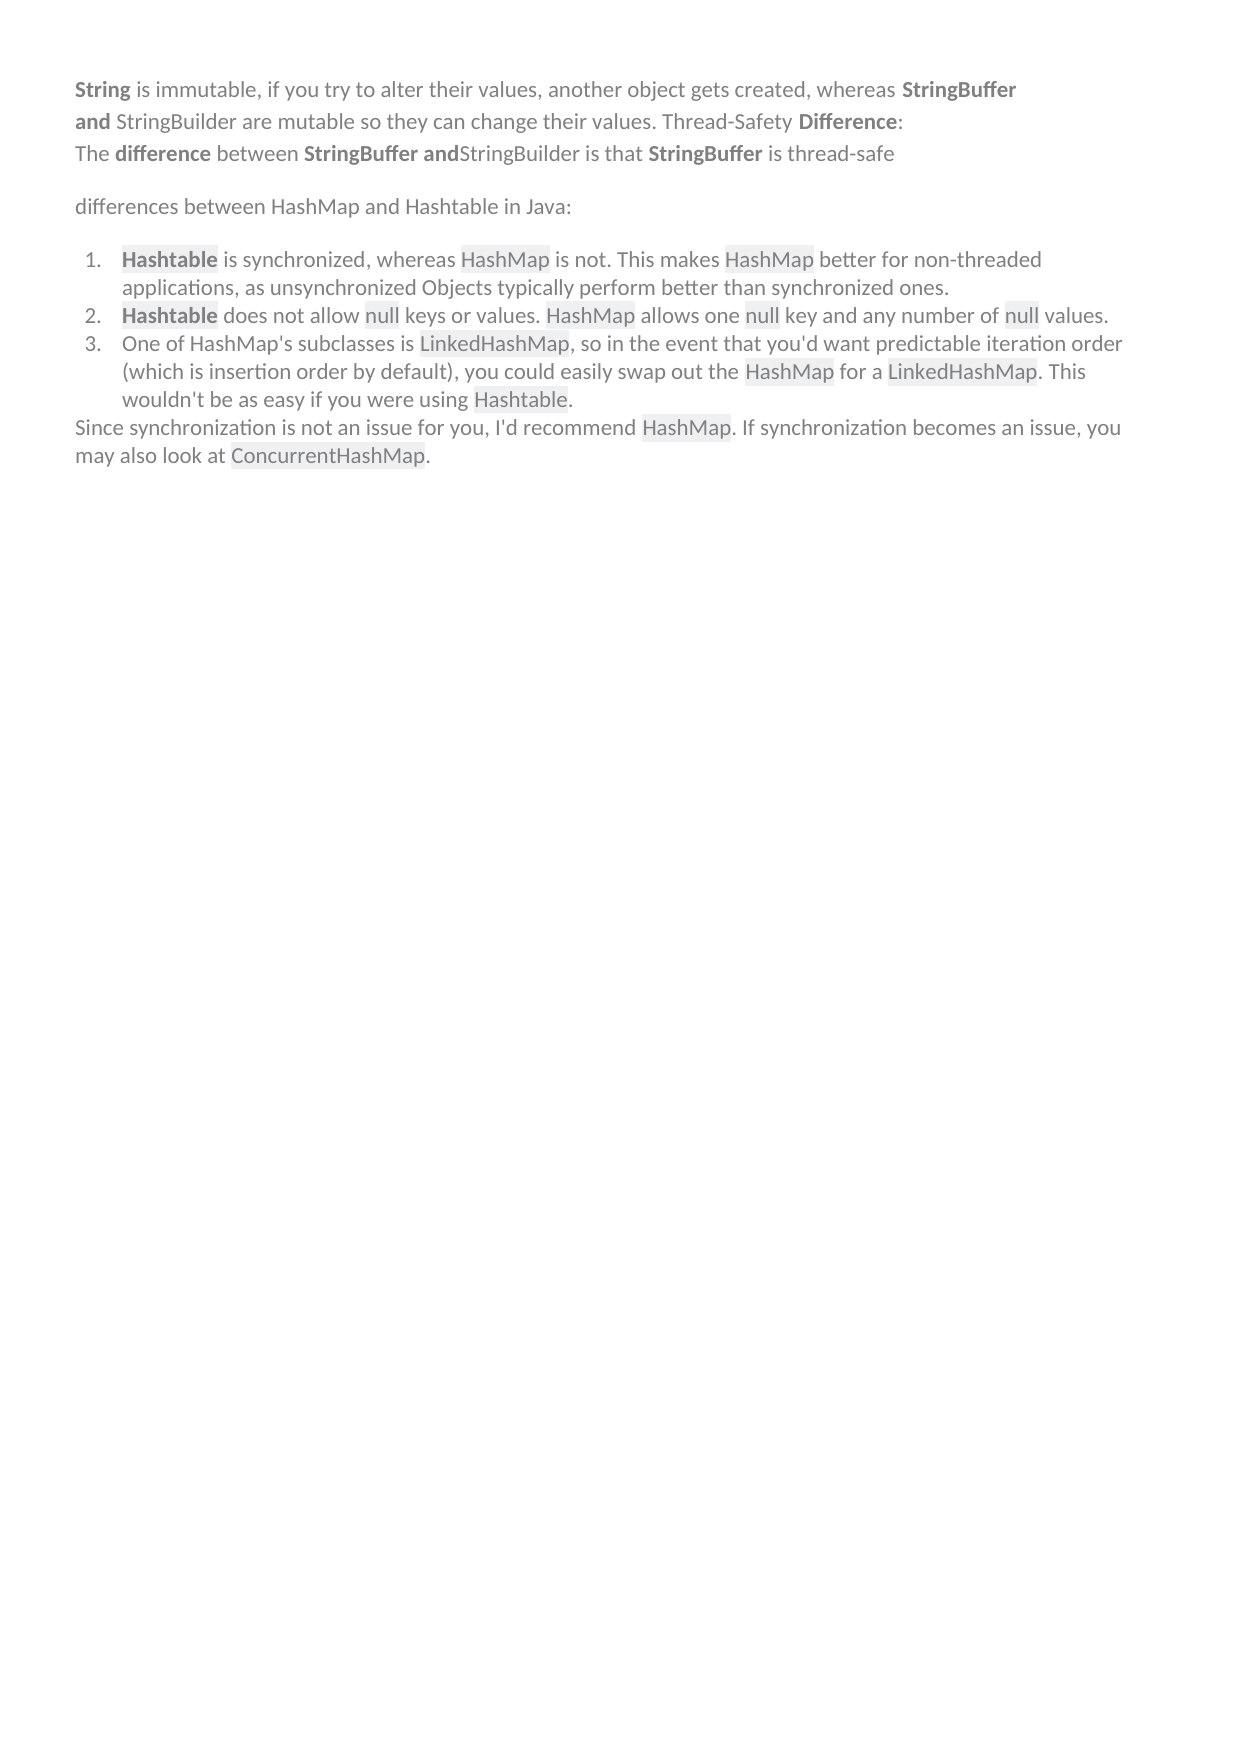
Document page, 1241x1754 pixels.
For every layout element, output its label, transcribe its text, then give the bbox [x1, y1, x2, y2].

list One of HashMap's subclasses is LinkedHashMap, so in the event that you'd want predictable iteration order (which is insertion order by default), you could easily swap out the HashMap for a LinkedHashMap. This wouldn't be as easy if you were using Hashtable. [84, 329, 1165, 413]
text differences between HashMap and Hashtable in Java: [75, 192, 1165, 220]
text String is immutable, if you try to alter their values, another object gets created, whereas StringBuffer and StringBuilder are mutable so they can change their values. Thread-Safety Difference: The difference between StringBuffer andStringBuilder is that StringBuffer is thread-safe [75, 75, 1165, 167]
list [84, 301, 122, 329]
list Hashtable does not allow null keys or values. HashMap allows one null key and any number of null values. [780, 301, 1005, 329]
text Since synchronization is not an issue for you, I'd recommend HashMap. If synchronization becomes an issue, you may also look at ConcurrentHashMap. [75, 413, 1165, 469]
list Hashtable is synchronized, whereas HashMap is not. This makes HashMap better for non-threaded applications, as unsynchronized Objects typically perform better than synchronized ones. [84, 245, 1165, 301]
